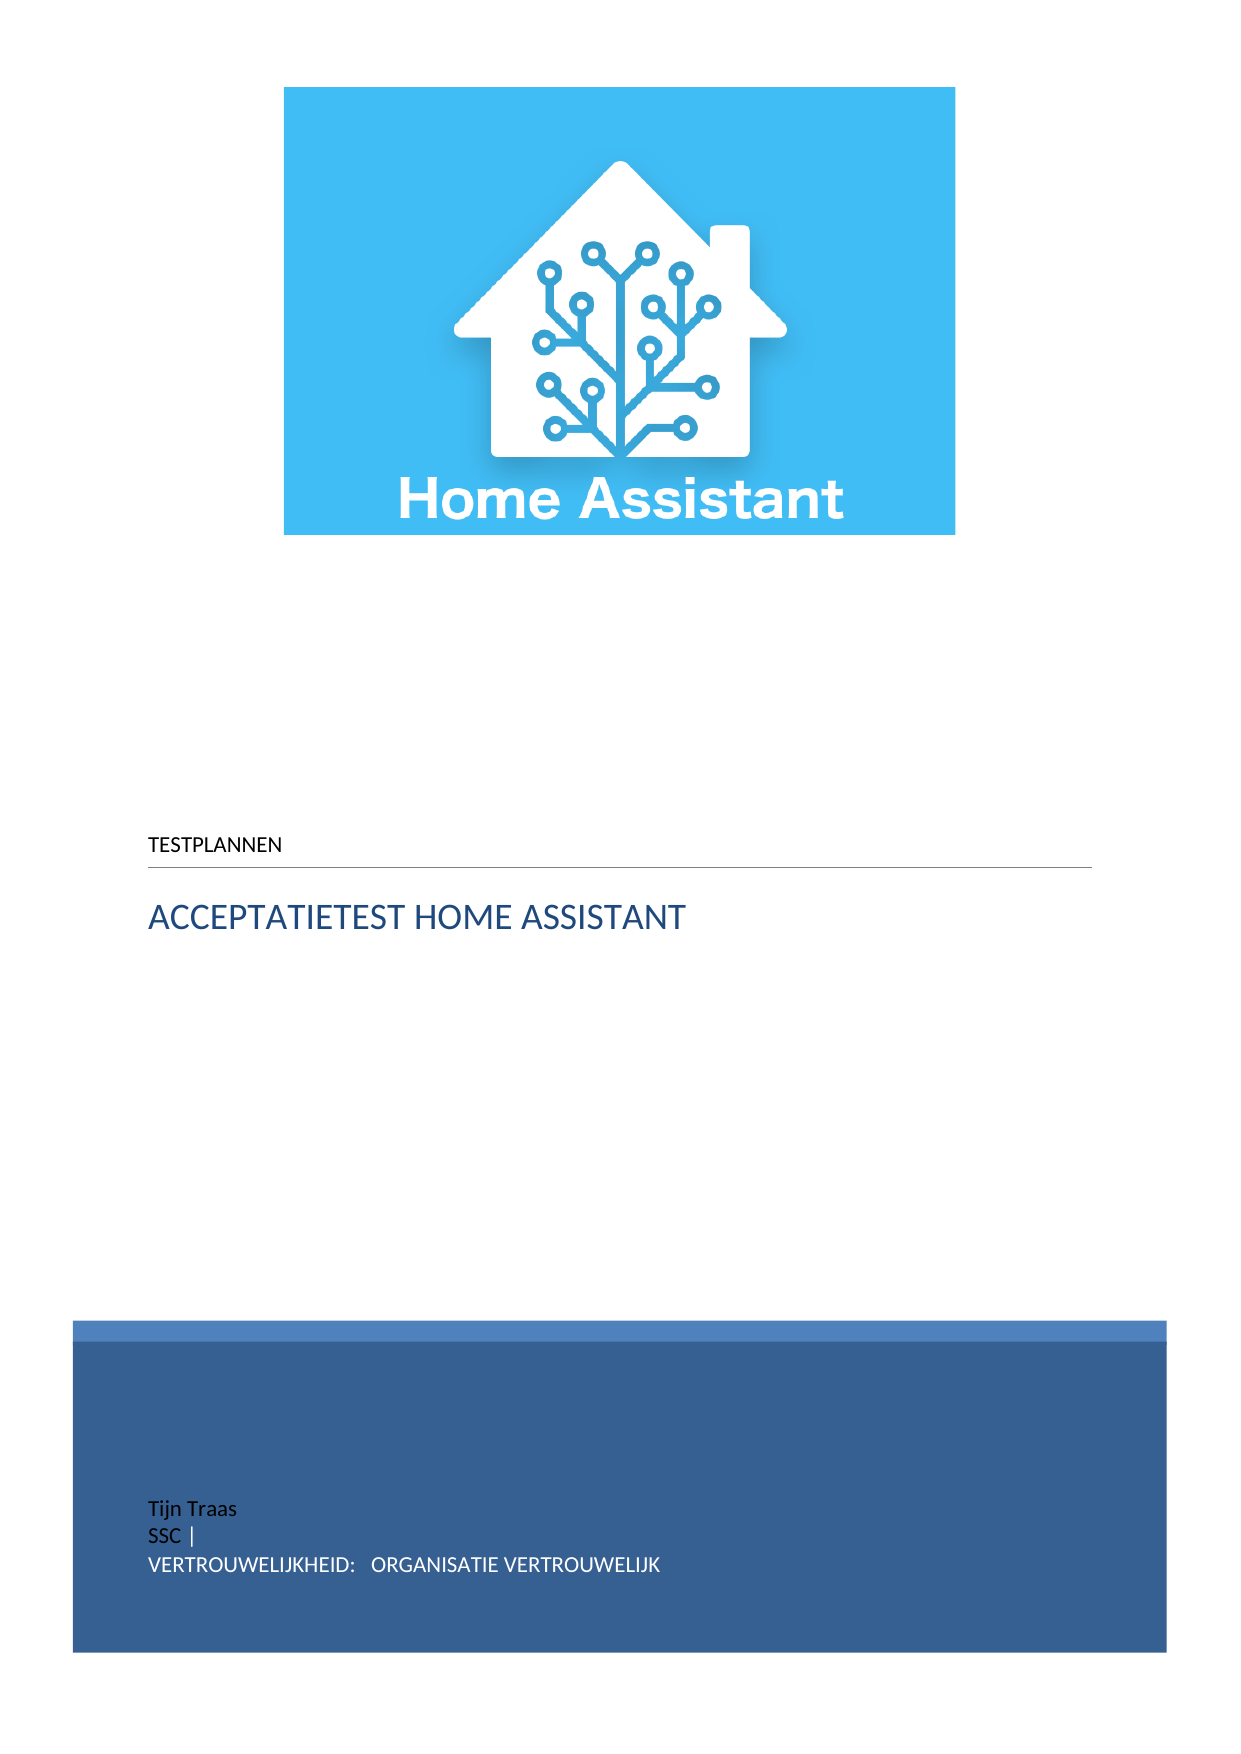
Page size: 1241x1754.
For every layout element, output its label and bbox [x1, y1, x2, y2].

picture [283, 87, 955, 535]
